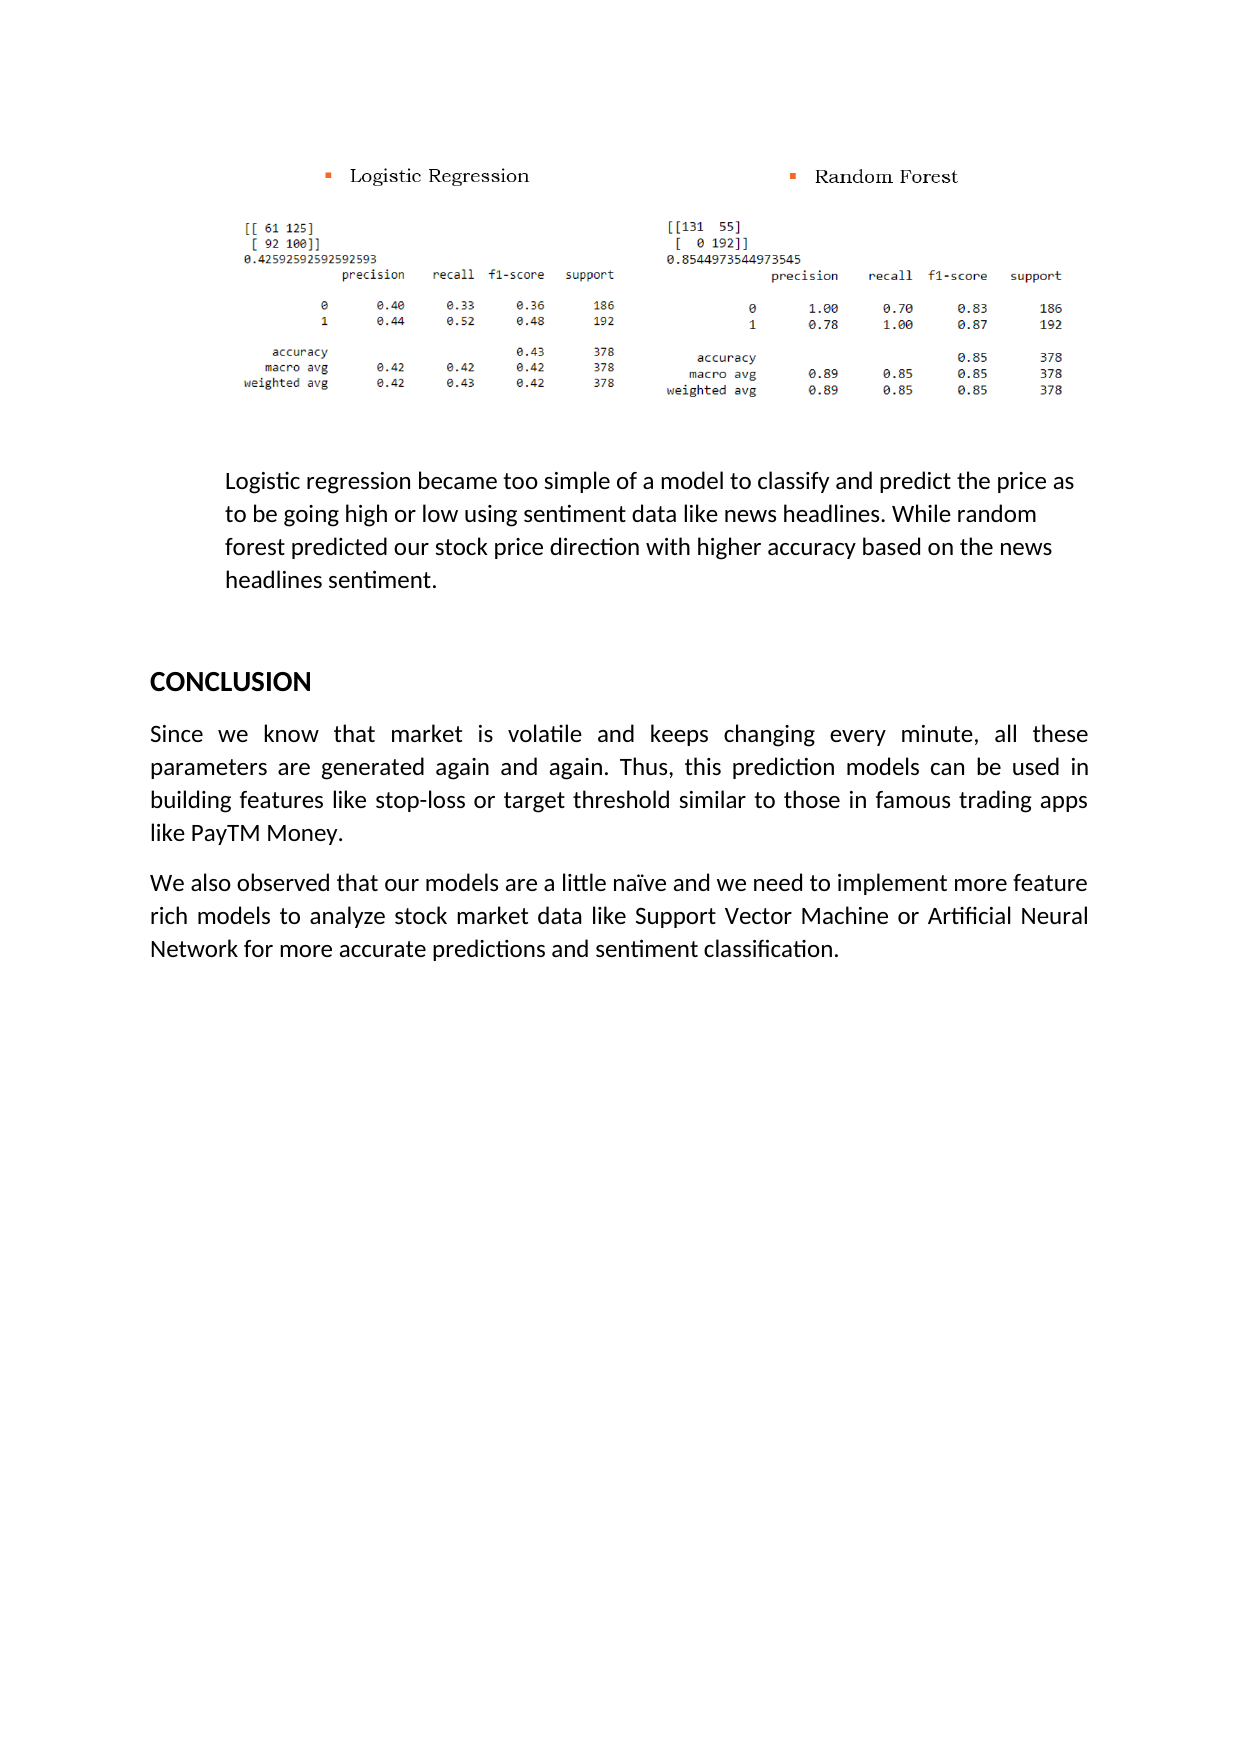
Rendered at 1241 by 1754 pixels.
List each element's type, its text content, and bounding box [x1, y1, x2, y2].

list Logistic regression became too simple of a model to classify and predict the price as to be going high or low using sentiment data like news headlines. While random forest predicted our stock price direction with higher accuracy based on the news headlines sentiment. [225, 466, 1090, 595]
text CONCLUSION [150, 663, 1090, 699]
text Since we know that market is volatile and keeps changing every minute, all these parameters are generated again and again. Thus, this prediction models can be used in building features like stop-loss or target threshold similar to those in famous trading apps like PayTM Money. [150, 718, 1090, 848]
text We also observed that our models are a little naïve and we need to implement more feature rich models to analyze stock market data like Support Vector Machine or Artificial Neural Network for more accurate predictions and sentiment classification. [150, 867, 1090, 963]
picture [225, 150, 1091, 431]
